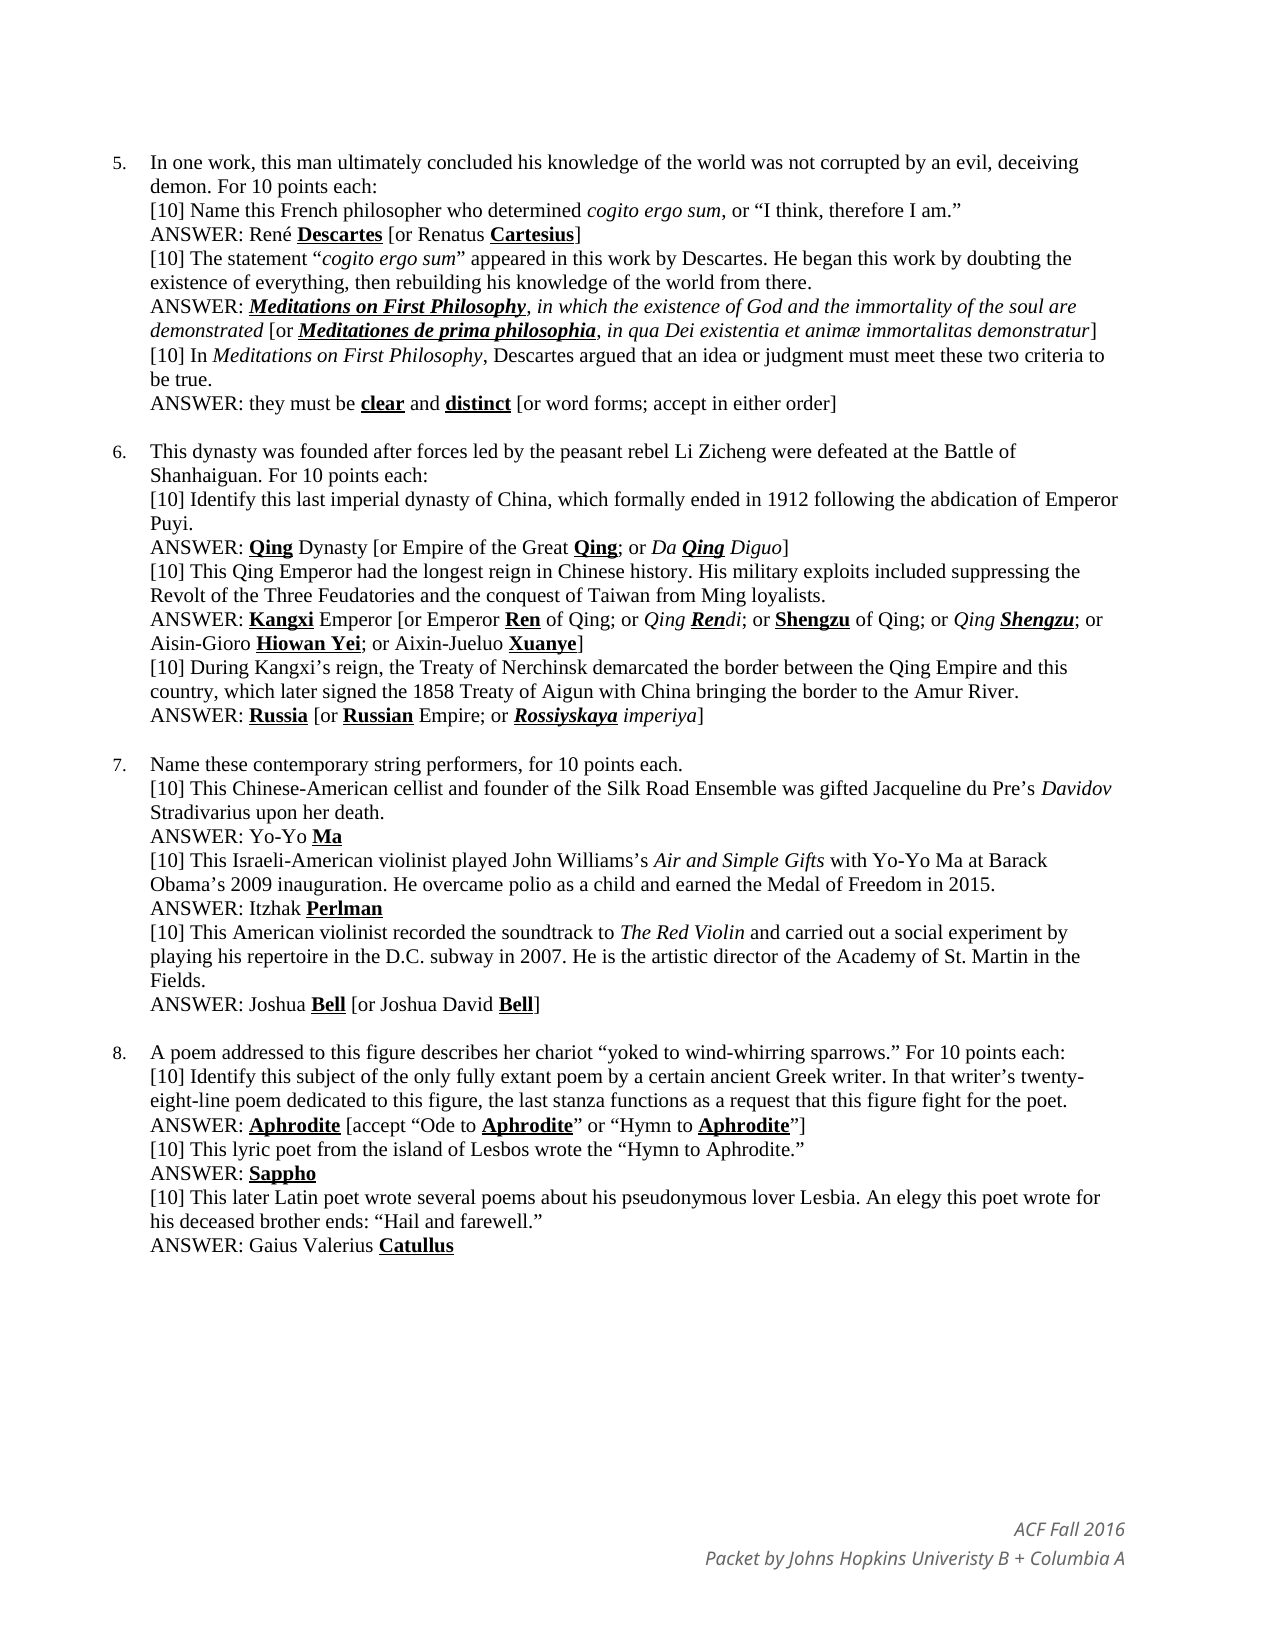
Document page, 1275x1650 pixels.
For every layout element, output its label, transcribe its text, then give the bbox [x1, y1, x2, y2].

text ANSWER: Qing Dynasty [or Empire of the Great Qing; or Da Qing Diguo] [150, 535, 1125, 559]
text ANSWER: they must be clear and distinct [or word forms; accept in either order] [150, 391, 1125, 415]
text [10] During Kangxi’s reign, the Treaty of Nerchinsk demarcated the border between the Qing Empire and this country, which later signed the 1858 Treaty of Aigun with China bringing the border to the Amur River. [150, 655, 1125, 703]
text [10] This later Latin poet wrote several poems about his pseudonymous lover Lesbia. An elegy this poet wrote for his deceased brother ends: “Hail and farewell.” ANSWER: Gaius Valerius Catullus [150, 1185, 1125, 1257]
text [10] In Meditations on First Philosophy, Descartes argued that an idea or judgment must meet these two criteria to be true. [150, 342, 1125, 391]
text [10] This American violinist recorded the soundtrack to The Red Violin and carried out a social experiment by playing his repertoire in the D.C. subway in 2007. He is the artistic director of the Academy of St. Martin in the Fields. [150, 920, 1125, 992]
text [10] Identify this subject of the only fully extant poem by a certain ancient Greek writer. In that writer’s twenty-eight-line poem dedicated to this figure, the last stanza functions as a request that this figure fight for the poet. [150, 1064, 1125, 1112]
text ANSWER: Meditations on First Philosophy, in which the existence of God and the immortality of the soul are demonstrated [or Meditationes de prima philosophia, in qua Dei existentia et animæ immortalitas demonstratur] [150, 294, 1125, 342]
text ANSWER: Russia [or Russian Empire; or Rossiyskaya imperiya] [150, 703, 1125, 727]
text ANSWER: Yo-Yo Ma [150, 824, 1125, 848]
text [10] This Chinese-American cellist and founder of the Silk Road Ensemble was gifted Jacqueline du Pre’s Davidov Stradivarius upon her death. [150, 776, 1125, 824]
text [10] This lyric poet from the island of Lesbos wrote the “Hymn to Aphrodite.” [150, 1137, 1125, 1161]
text ANSWER: Sappho [150, 1161, 1125, 1185]
text [10] Identify this last imperial dynasty of China, which formally ended in 1912 following the abdication of Emperor Puyi. [150, 487, 1125, 535]
text ANSWER: Itzhak Perlman [150, 896, 1125, 920]
text [10] The statement “cogito ergo sum” appeared in this work by Descartes. He began this work by doubting the existence of everything, then rebuilding his knowledge of the world from there. [150, 246, 1125, 294]
text [10] This Qing Emperor had the longest reign in Chinese history. His military exploits included suppressing the Revolt of the Three Feudatories and the conquest of Taiwan from Ming loyalists. [150, 559, 1125, 607]
list This dynasty was founded after forces led by the peasant rebel Li Zicheng were defeated at the Battle of Shanhaiguan. For 10 points each: [112, 439, 1125, 487]
text ANSWER: Aphrodite [accept “Ode to Aphrodite” or “Hymn to Aphrodite”] [150, 1112, 1125, 1137]
list In one work, this man ultimately concluded his knowledge of the world was not corrupted by an evil, deceiving demon. For 10 points each: [112, 150, 1125, 198]
list Name these contemporary string performers, for 10 points each. [112, 752, 1125, 776]
text ANSWER: Joshua Bell [or Joshua David Bell] [150, 992, 1125, 1016]
text ANSWER: René Descartes [or Renatus Cartesius] [150, 222, 1125, 246]
text ANSWER: Kangxi Emperor [or Emperor Ren of Qing; or Qing Rendi; or Shengzu of Qing; or Qing Shengzu; or Aisin-Gioro Hiowan Yei; or Aixin-Jueluo Xuanye] [150, 607, 1125, 655]
text [10] This Israeli-American violinist played John Williams’s Air and Simple Gifts with Yo-Yo Ma at Barack Obama’s 2009 inauguration. He overcame polio as a child and earned the Medal of Freedom in 2015. [150, 848, 1125, 896]
text [10] Name this French philosopher who determined cogito ergo sum, or “I think, therefore I am.” [150, 198, 1125, 222]
list A poem addressed to this figure describes her chariot “yoked to wind-whirring sparrows.” For 10 points each: [112, 1040, 1125, 1064]
